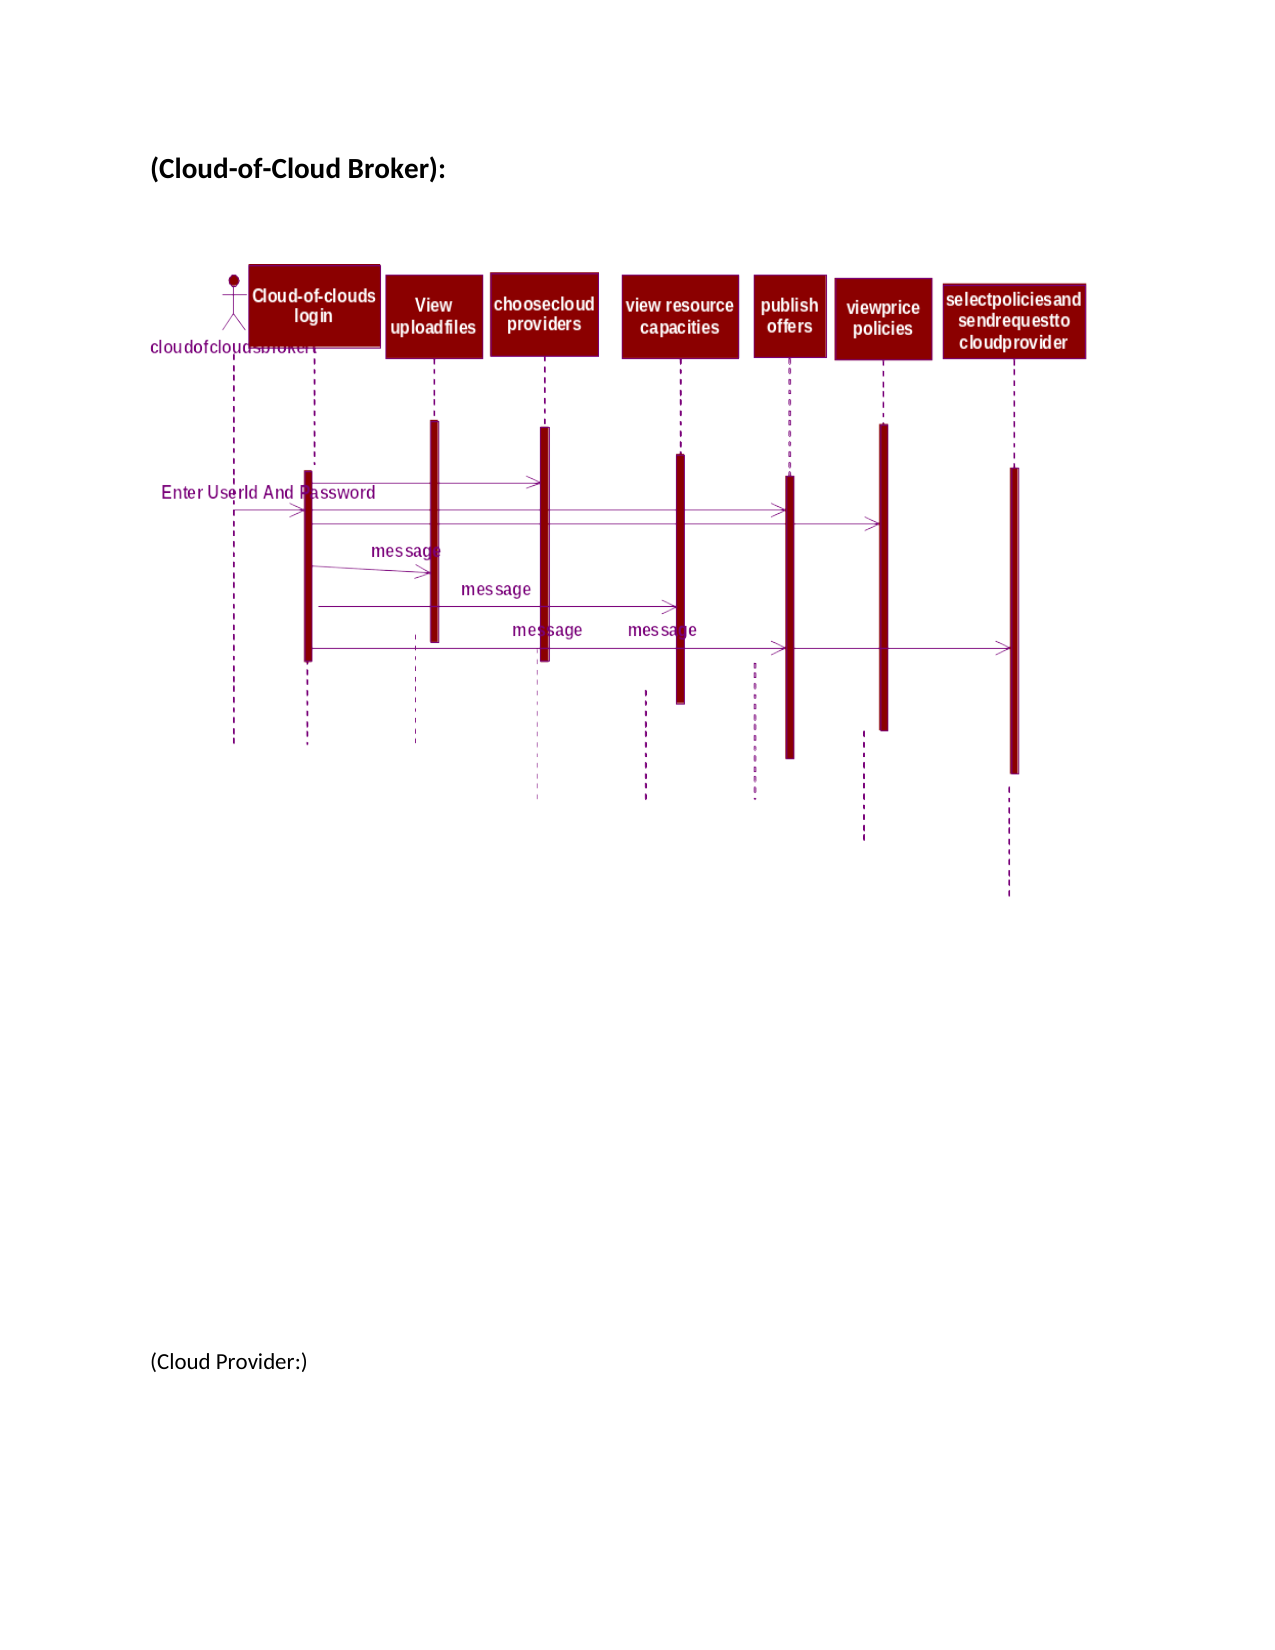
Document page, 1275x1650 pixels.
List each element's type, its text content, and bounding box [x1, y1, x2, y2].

text (Cloud-of-Cloud Broker): [150, 150, 1125, 186]
text (Cloud Provider:) [150, 1347, 1125, 1375]
